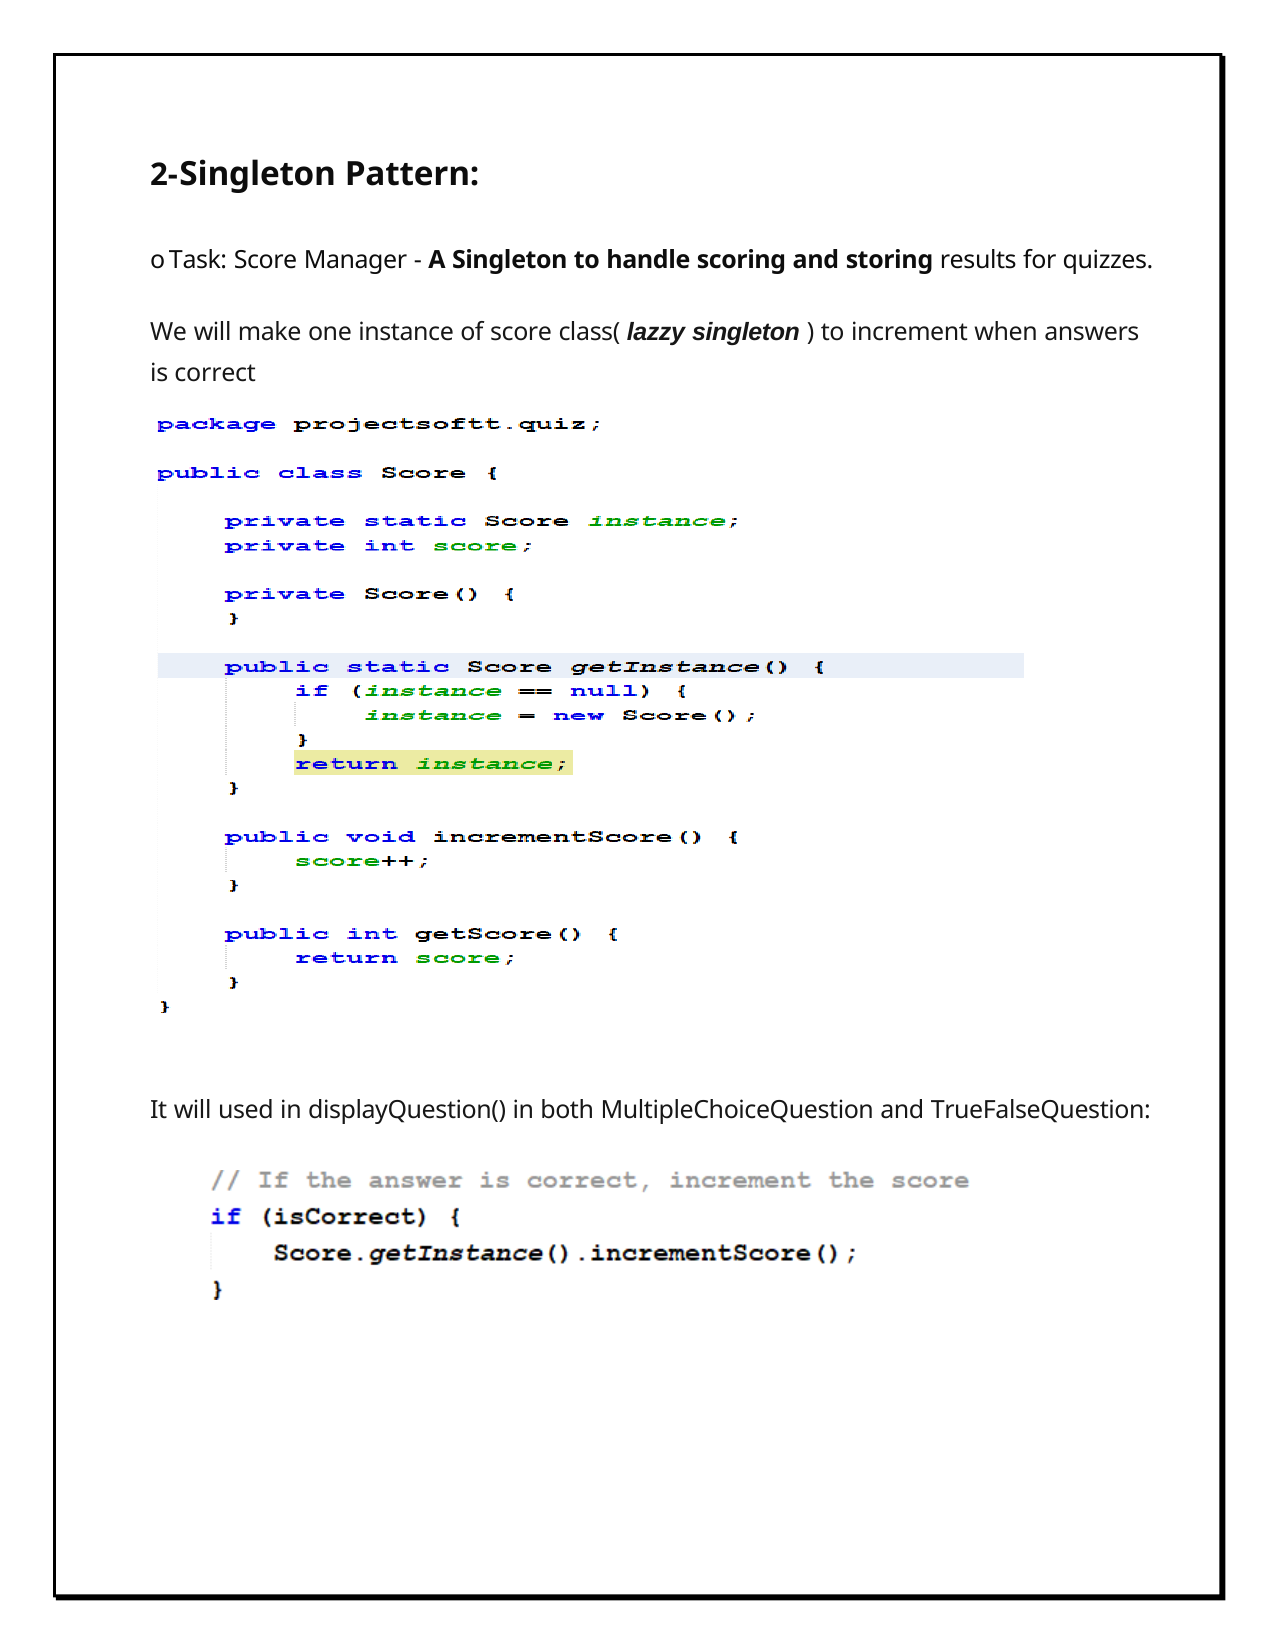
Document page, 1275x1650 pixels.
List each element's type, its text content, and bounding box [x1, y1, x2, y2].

list Task: Score Manager - A Singleton to handle scoring and storing results for quizzes. [150, 241, 1162, 275]
text We will make one instance of score class( lazzy singleton ) to increment when answers is correct [150, 314, 1162, 389]
text It will used in displayQuestion() in both MultipleChoiceQuestion and TrueFalseQuestion: [150, 1092, 1162, 1126]
picture [210, 1170, 970, 1300]
picture [157, 418, 1024, 1013]
list Singleton Pattern: [150, 150, 1162, 195]
